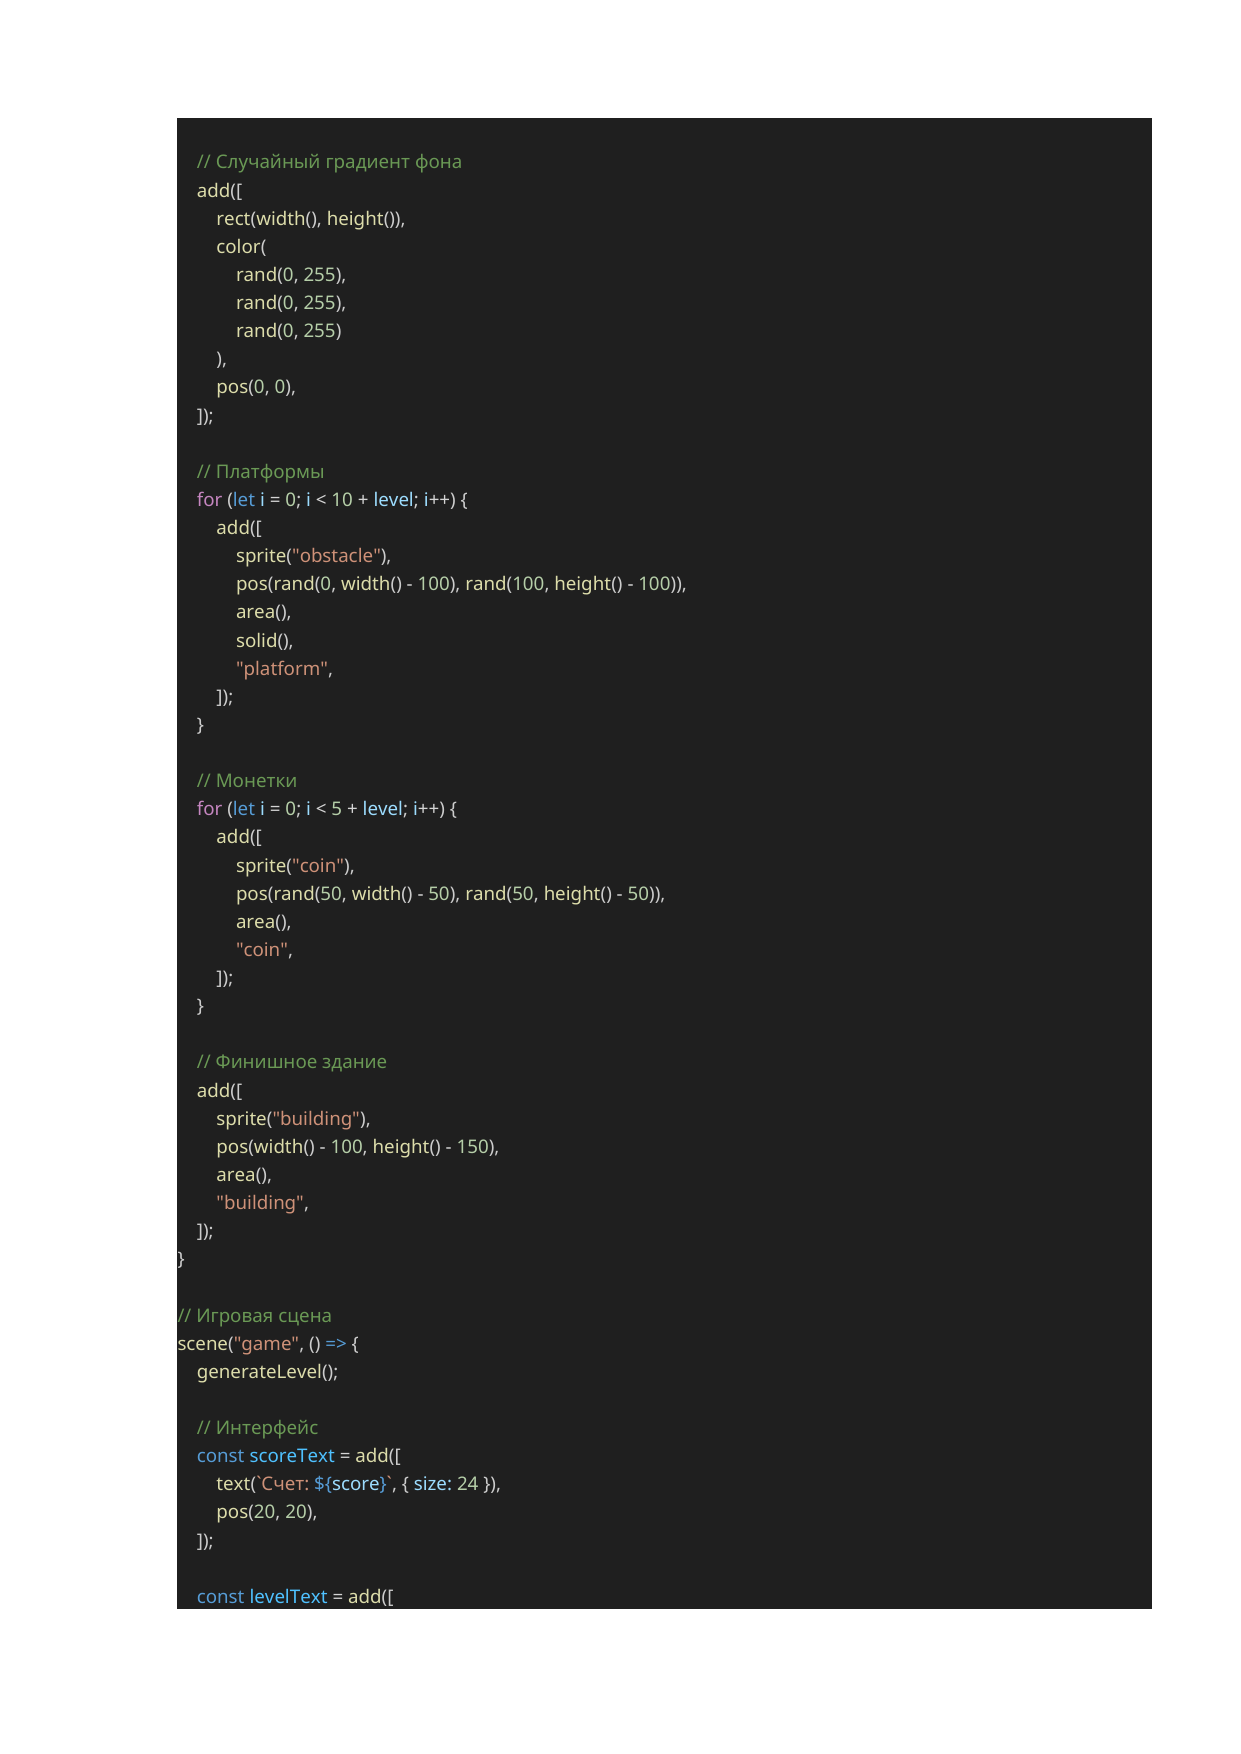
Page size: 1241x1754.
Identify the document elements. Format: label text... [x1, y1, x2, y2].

text pos(rand(0, width() - 100), rand(100, height() - 100)), [177, 568, 1152, 596]
text // Игровая сцена [177, 1299, 1152, 1327]
text pos(width() - 100, height() - 150), [177, 1131, 1152, 1159]
text pos(20, 20), [177, 1496, 1152, 1524]
text add([ [177, 174, 1152, 202]
text rand(0, 255) [177, 315, 1152, 343]
text area(), [177, 906, 1152, 934]
text ]); [177, 399, 1152, 427]
text ), [177, 343, 1152, 371]
text add([ [177, 1074, 1152, 1102]
text color( [177, 231, 1152, 259]
text pos(rand(50, width() - 50), rand(50, height() - 50)), [177, 877, 1152, 906]
text text(`Счет: ${score}`, { size: 24 }), [177, 1468, 1152, 1496]
text add([ [177, 821, 1152, 849]
text area(), [177, 1159, 1152, 1187]
text for (let i = 0; i < 5 + level; i++) { [177, 793, 1152, 821]
text } [177, 1243, 1152, 1271]
text rand(0, 255), [177, 259, 1152, 287]
text "coin", [177, 934, 1152, 962]
text sprite("obstacle"), [177, 540, 1152, 568]
text "platform", [177, 652, 1152, 681]
text rand(0, 255), [177, 287, 1152, 315]
text // Платформы [177, 456, 1152, 484]
text // Финишное здание [177, 1046, 1152, 1074]
text pos(0, 0), [177, 371, 1152, 399]
text ]); [177, 1215, 1152, 1243]
text for (let i = 0; i < 10 + level; i++) { [177, 484, 1152, 512]
text // Монетки [177, 765, 1152, 793]
text "building", [177, 1187, 1152, 1215]
text rect(width(), height()), [177, 202, 1152, 231]
text // Интерфейс [177, 1412, 1152, 1440]
text ]); [177, 681, 1152, 709]
text } [177, 990, 1152, 1018]
text sprite("coin"), [177, 849, 1152, 877]
text area(), [177, 596, 1152, 624]
text sprite("building"), [177, 1102, 1152, 1131]
text } [177, 709, 1152, 737]
text add([ [177, 512, 1152, 540]
text generateLevel(); [177, 1356, 1152, 1384]
text ]); [177, 962, 1152, 990]
text scene("game", () => { [177, 1327, 1152, 1356]
text ]); [177, 1524, 1152, 1552]
text // Случайный градиент фона [177, 146, 1152, 174]
text const scoreText = add([ [177, 1440, 1152, 1468]
text const levelText = add([ [177, 1581, 1152, 1609]
text solid(), [177, 624, 1152, 652]
